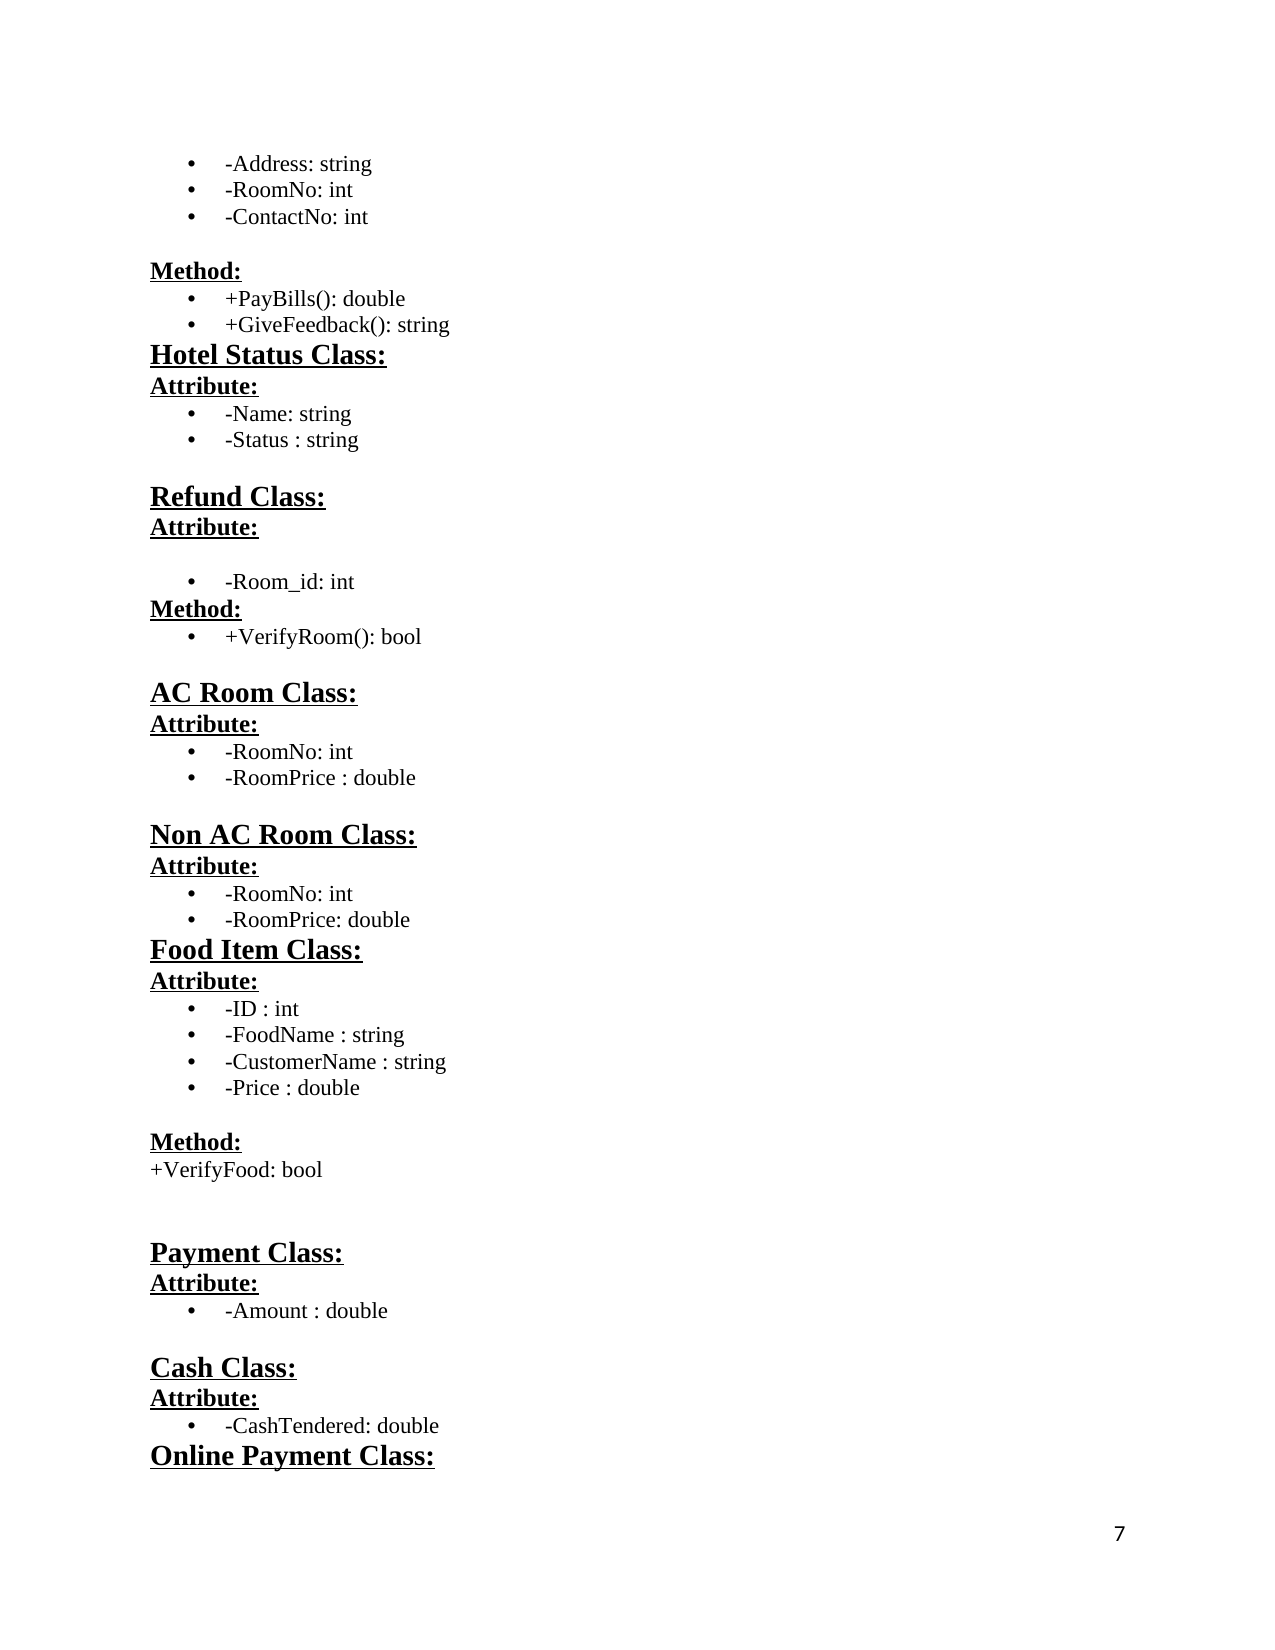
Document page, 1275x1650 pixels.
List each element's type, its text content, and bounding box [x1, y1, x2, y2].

list -RoomNo: int [187, 879, 1125, 906]
list -Name: string [187, 400, 1125, 426]
text Attribute: [150, 709, 1125, 738]
list -ContactNo: int [187, 203, 1125, 229]
text +VerifyFood: bool [150, 1156, 1125, 1182]
list -RoomNo: int [187, 176, 1125, 203]
text Attribute: [150, 966, 1125, 995]
text Method: [150, 256, 1125, 284]
text Attribute: [150, 851, 1125, 879]
text AC Room Class: [150, 676, 1125, 709]
list +PayBills(): double [187, 284, 1125, 311]
list -RoomPrice: double [187, 906, 1125, 932]
text Method: [150, 594, 1125, 623]
list -CashTendered: double [187, 1412, 1125, 1438]
list +GiveFeedback(): string [187, 311, 1125, 337]
text Attribute: [150, 512, 1125, 541]
text Cash Class: [150, 1350, 1125, 1383]
text Payment Class: [150, 1235, 1125, 1268]
list -Room_id: int [187, 568, 1125, 594]
text Method: [150, 1127, 1125, 1156]
list -RoomPrice : double [187, 764, 1125, 791]
list +VerifyRoom(): bool [187, 623, 1125, 649]
list -CustomerName : string [187, 1048, 1125, 1074]
text Attribute: [150, 1268, 1125, 1297]
list -FoodName : string [187, 1021, 1125, 1048]
list -ID : int [187, 995, 1125, 1021]
list -Price : double [187, 1074, 1125, 1101]
text Refund Class: [150, 479, 1125, 512]
text Food Item Class: [150, 932, 1125, 966]
list -Amount : double [187, 1297, 1125, 1323]
text Attribute: [150, 371, 1125, 400]
text Online Payment Class: [150, 1438, 1125, 1472]
text Non AC Room Class: [150, 817, 1125, 851]
list -RoomNo: int [187, 738, 1125, 764]
text Hotel Status Class: [150, 337, 1125, 371]
text Attribute: [150, 1383, 1125, 1412]
list -Status : string [187, 426, 1125, 453]
list -Address: string [187, 150, 1125, 176]
